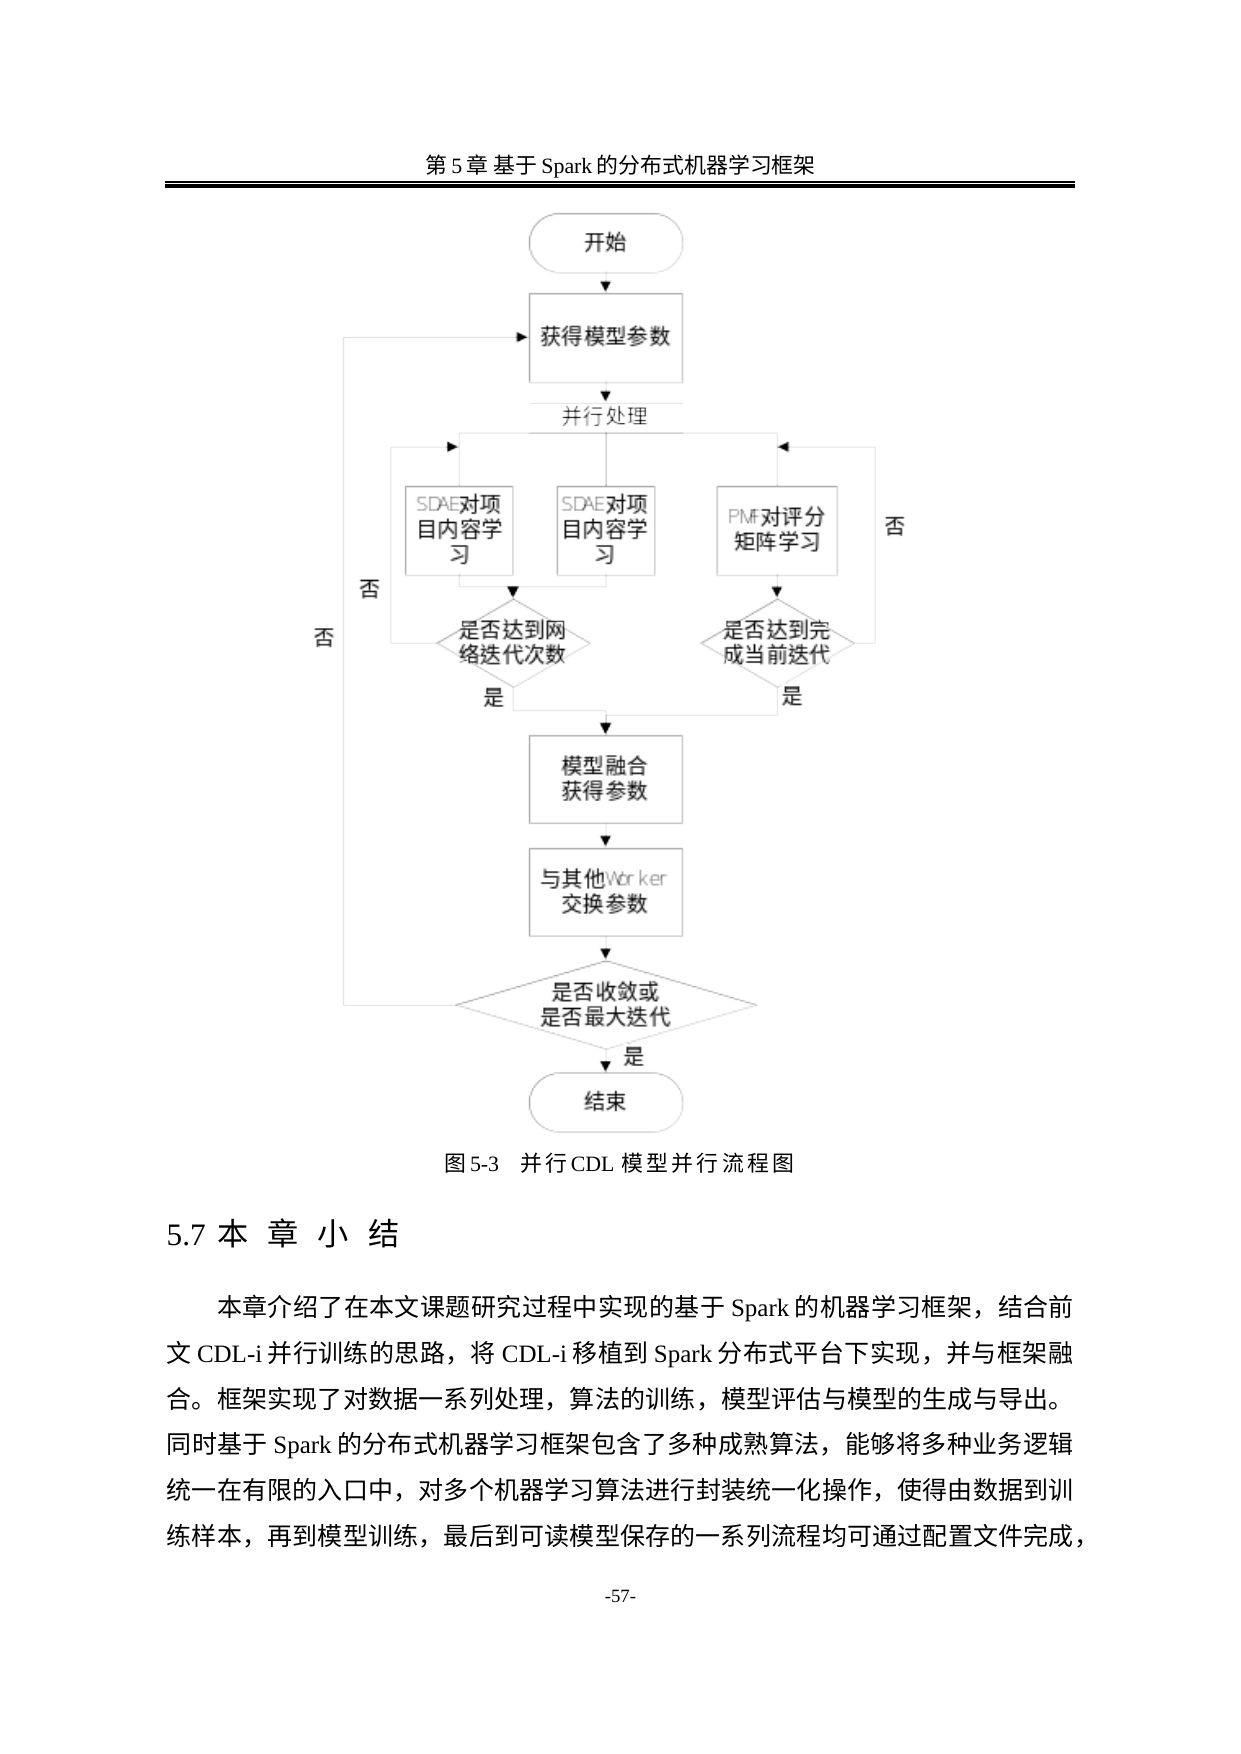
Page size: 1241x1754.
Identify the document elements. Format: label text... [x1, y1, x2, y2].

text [166, 1278, 1074, 1553]
table_header [155, 207, 1087, 1138]
subtitle 本章小结 [166, 1208, 1074, 1255]
table_cell 并行CDL模型并行流程图 [155, 1138, 1087, 1185]
